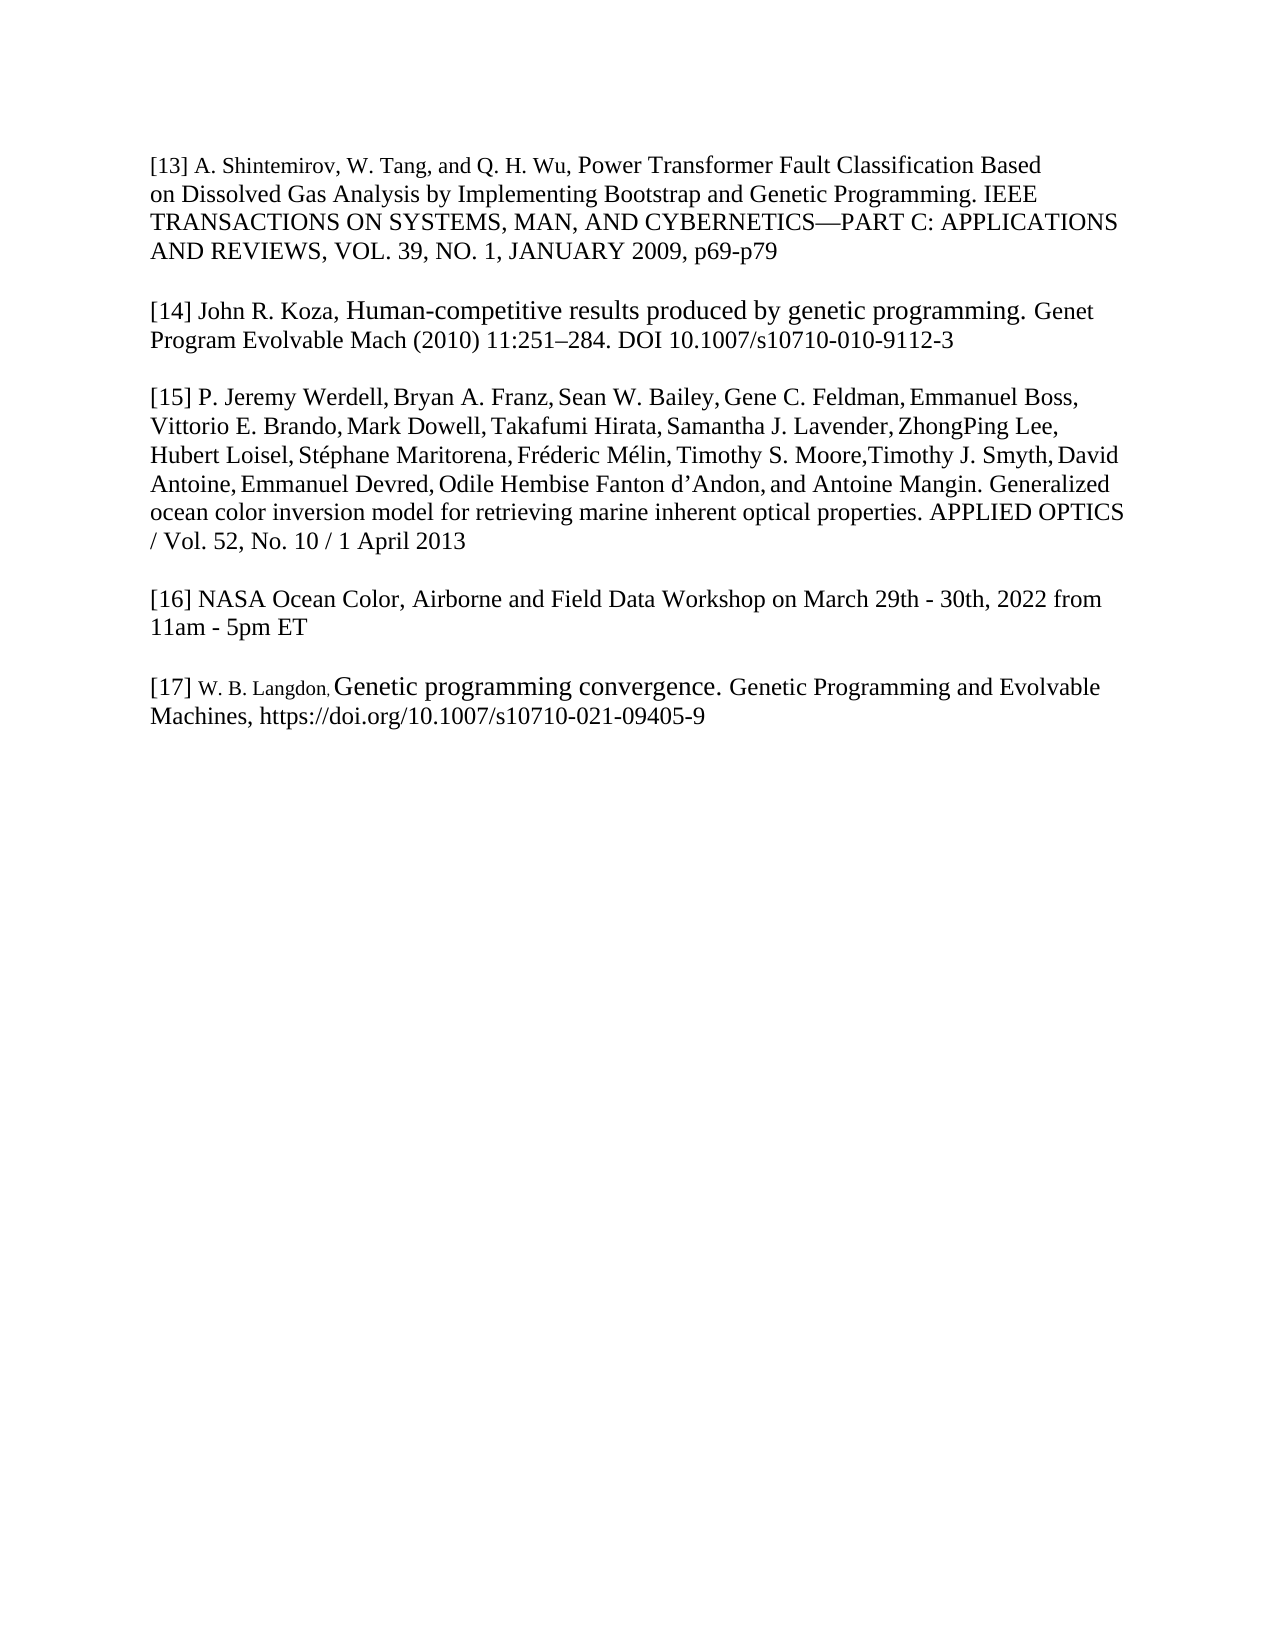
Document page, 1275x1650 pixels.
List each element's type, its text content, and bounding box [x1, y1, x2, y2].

text on Dissolved Gas Analysis by Implementing Bootstrap and Genetic Programming. IEEE TRANSACTIONS ON SYSTEMS, MAN, AND CYBERNETICS—PART C: APPLICATIONS AND REVIEWS, VOL. 39, NO. 1, JANUARY 2009, p69-p79 [150, 179, 1125, 265]
text [17] W. B. Langdon, Genetic programming convergence. Genetic Programming and Evolvable Machines, https://doi.org/10.1007/s10710-021-09405-9 [150, 670, 1125, 730]
text [14] John R. Koza, Human-competitive results produced by genetic programming. Genet Program Evolvable Mach (2010) 11:251–284. DOI 10.1007/s10710-010-9112-3 [150, 294, 1125, 354]
text [16] NASA Ocean Color, Airborne and Field Data Workshop on March 29th - 30th, 2022 from 11am - 5pm ET [150, 584, 1125, 641]
text [13] A. Shintemirov, W. Tang, and Q. H. Wu, Power Transformer Fault Classification Based [150, 150, 1125, 179]
text [15] P. Jeremy Werdell, Bryan A. Franz, Sean W. Bailey, Gene C. Feldman, Emmanuel Boss, Vittorio E. Brando, Mark Dowell, Takafumi Hirata, Samantha J. Lavender, ZhongPing Lee, Hubert Loisel, Stéphane Maritorena, Fréderic Mélin, Timothy S. Moore,Timothy J. Smyth, David Antoine, Emmanuel Devred, Odile Hembise Fanton d’Andon, and Antoine Mangin. Generalized ocean color inversion model for retrieving marine inherent optical properties. APPLIED OPTICS / Vol. 52, No. 10 / 1 April 2013 [150, 382, 1125, 555]
